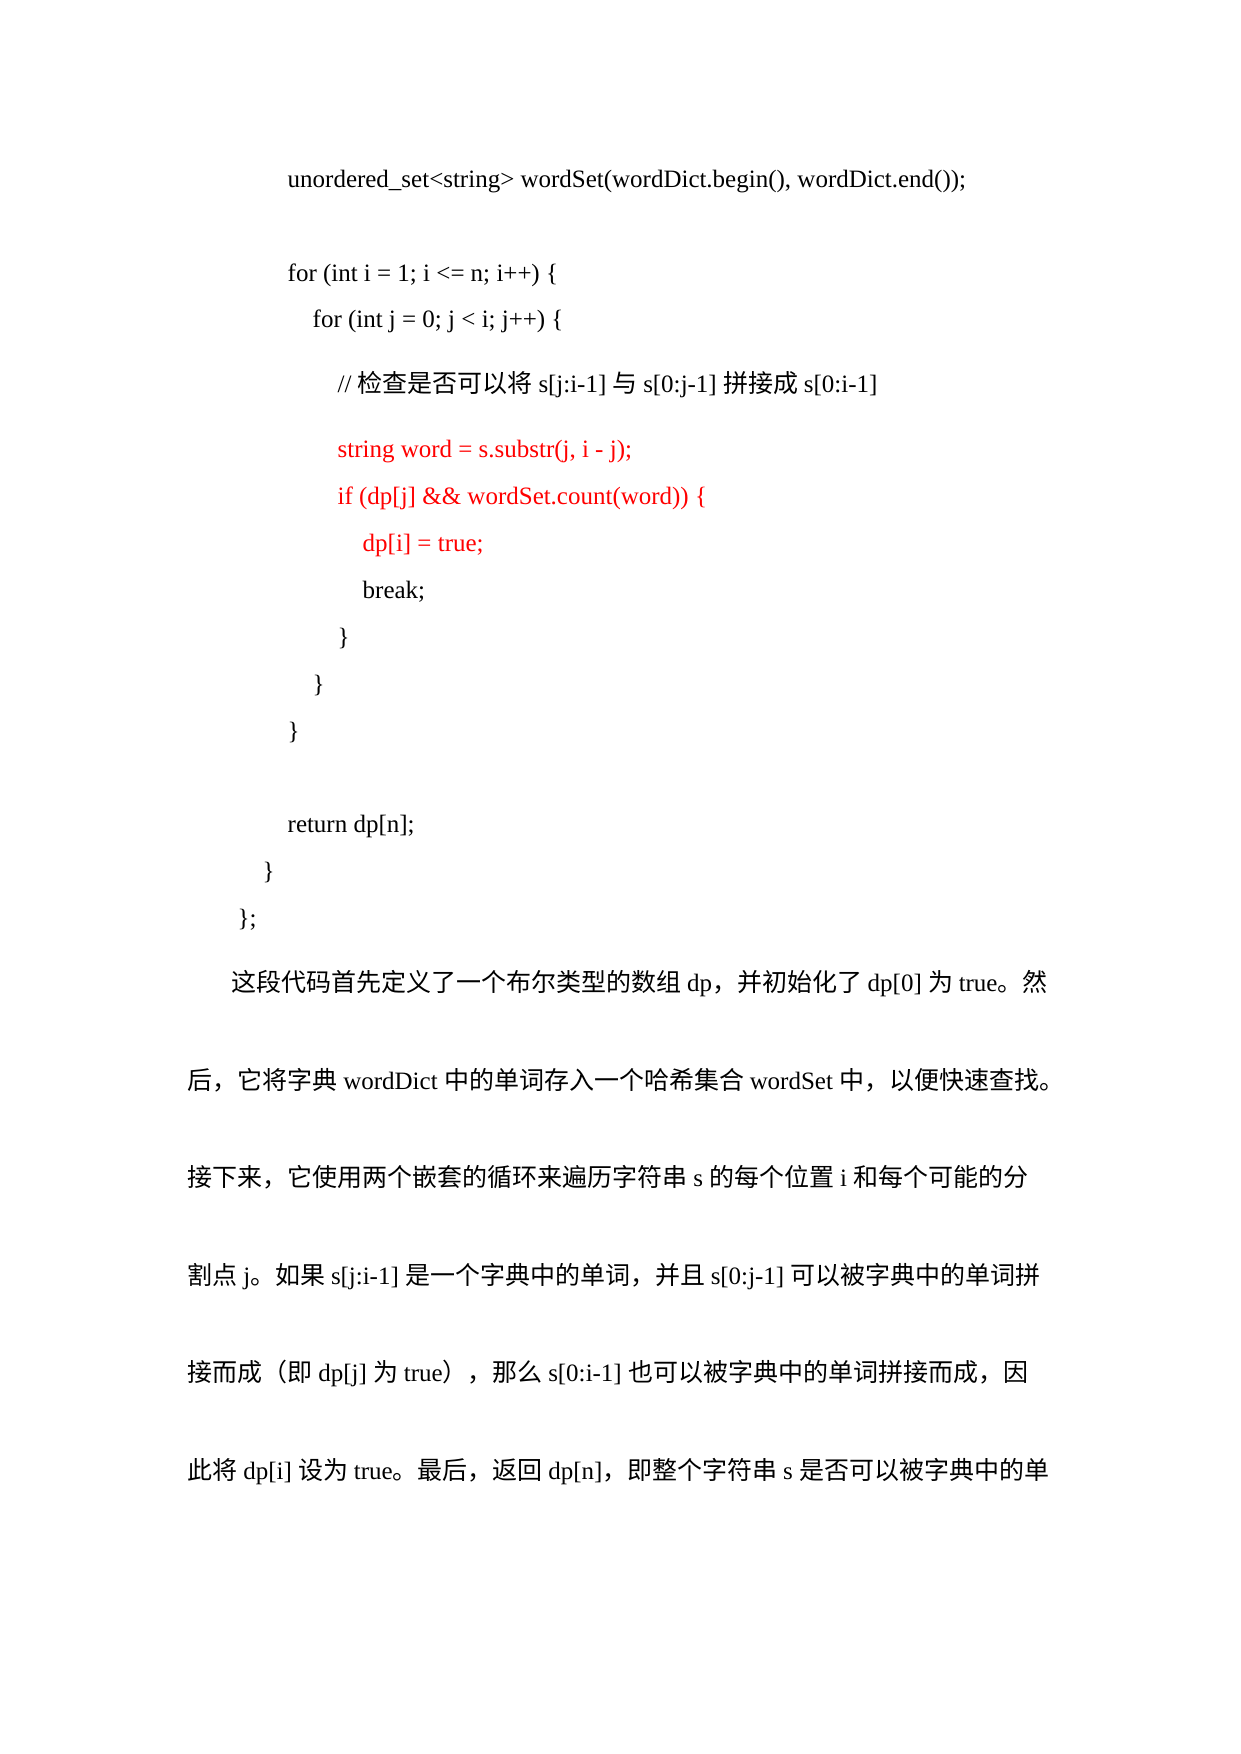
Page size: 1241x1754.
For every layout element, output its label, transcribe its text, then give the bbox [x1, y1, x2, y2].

text } [237, 667, 1053, 699]
text break; [237, 573, 1053, 606]
text } [237, 620, 1053, 653]
text dp[i] = true; [237, 526, 1053, 559]
text }; [237, 901, 1053, 934]
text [187, 948, 1053, 1501]
text string word = s.substr(j, i - j); [237, 433, 1053, 465]
text } [237, 854, 1053, 887]
text for (int i = 1; i <= n; i++) { [237, 256, 1053, 288]
text } [237, 714, 1053, 746]
text unordered_set<string> wordSet(wordDict.begin(), wordDict.end()); [237, 162, 1053, 194]
text return dp[n]; [237, 808, 1053, 840]
text // 检查是否可以将 s[j:i-1] 与 s[0:j-1] 拼接成 s[0:i-1] [237, 349, 1053, 414]
text for (int j = 0; j < i; j++) { [237, 303, 1053, 335]
text if (dp[j] && wordSet.count(word)) { [237, 479, 1053, 512]
